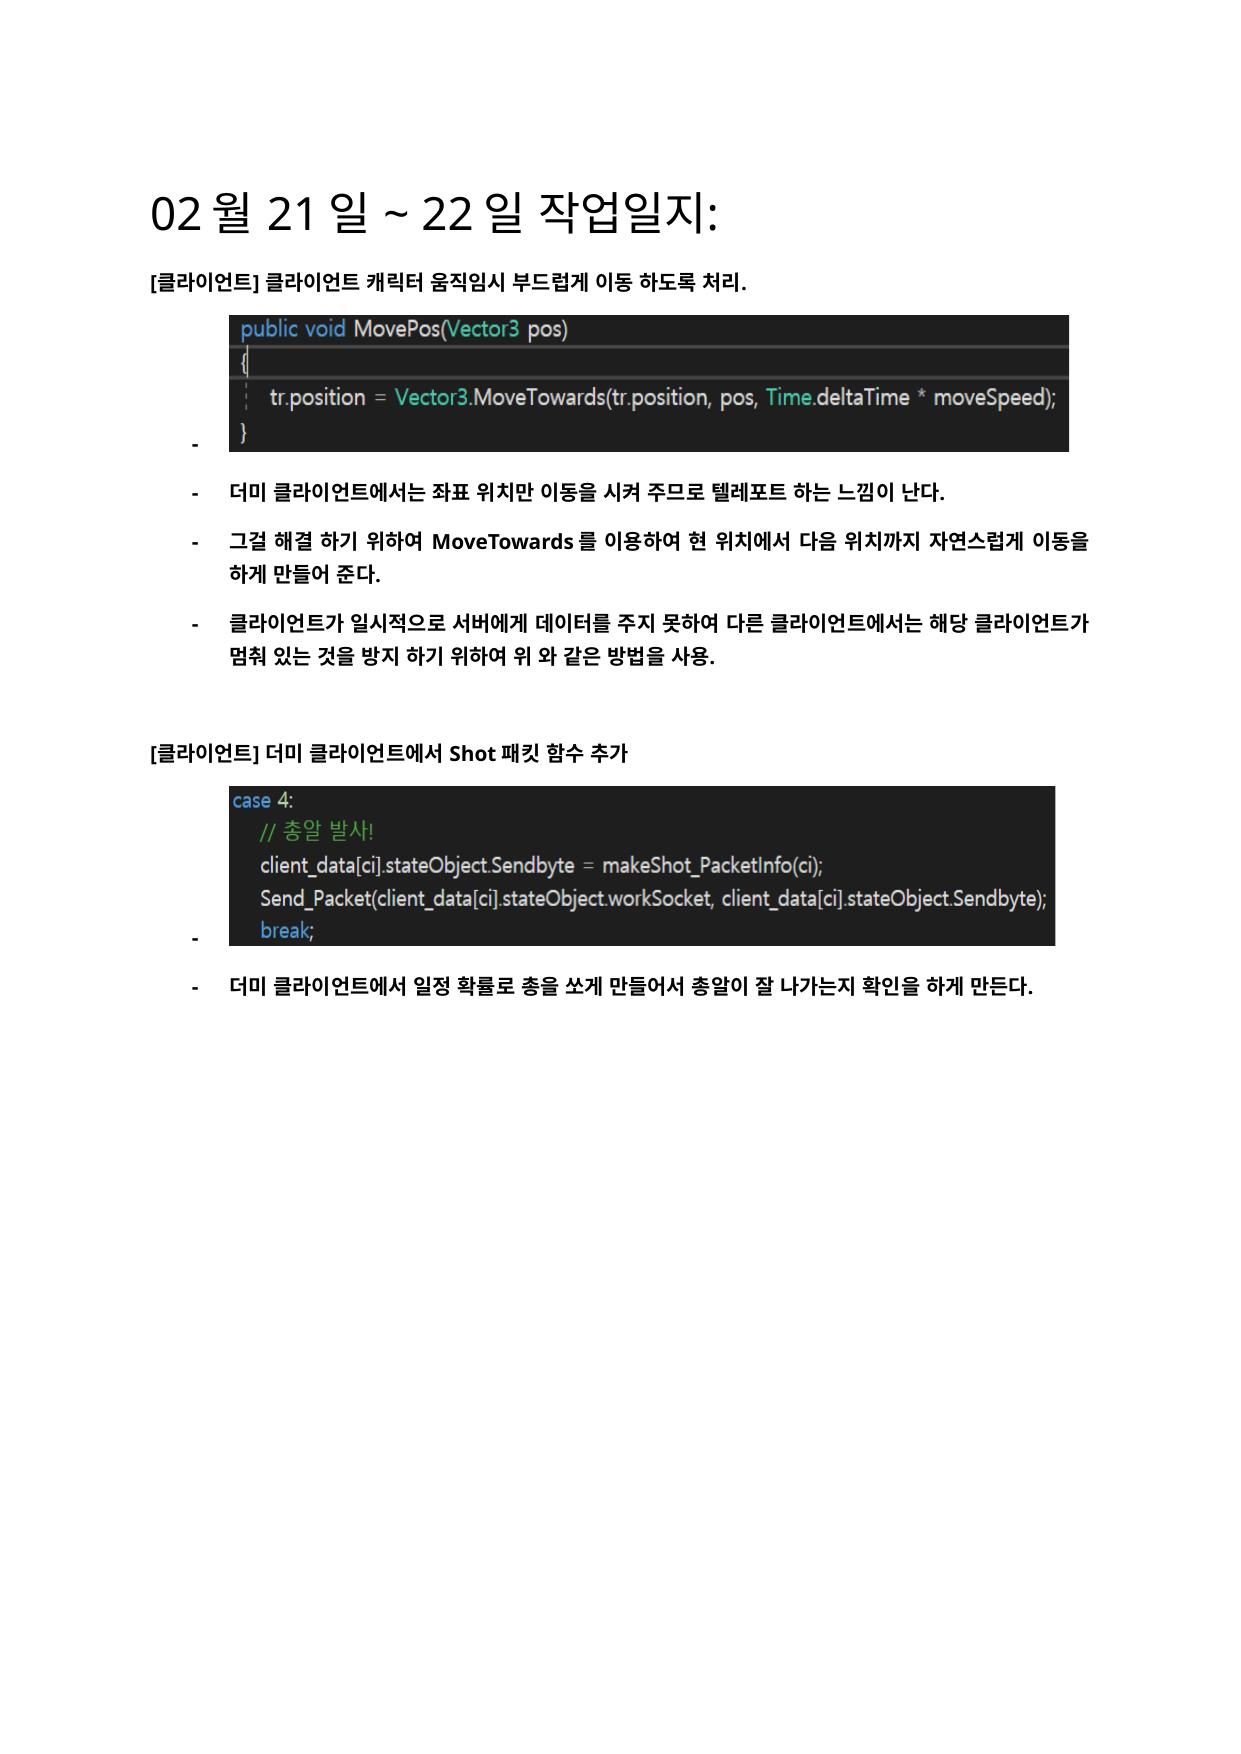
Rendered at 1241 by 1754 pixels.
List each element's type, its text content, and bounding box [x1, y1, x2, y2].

picture [229, 786, 1056, 946]
list 그걸 해결 하기 위하여 MoveTowards를 이용하여 현 위치에서 다음 위치까지 자연스럽게 이동을 하게 만들어 준다. [192, 526, 1090, 588]
list 더미 클라이언트에서 일정 확률로 총을 쏘게 만들어서 총알이 잘 나가는지 확인을 하게 만든다. [192, 970, 1090, 1000]
list 클라이언트가 일시적으로 서버에게 데이터를 주지 못하여 다른 클라이언트에서는 해당 클라이언트가 멈춰 있는 것을 방지 하기 위하여 위 와 같은 방법을 사용. [192, 608, 1090, 671]
picture [229, 315, 1070, 452]
list 더미 클라이언트에서는 좌표 위치만 이동을 시켜 주므로 텔레포트 하는 느낌이 난다. [192, 476, 1090, 506]
text [클라이언트] 더미 클라이언트에서 Shot 패킷 함수 추가 [150, 737, 1090, 767]
text 02월 21일 ~ 22일 작업일지: [150, 177, 1090, 244]
text [클라이언트] 클라이언트 캐릭터 움직임시 부드럽게 이동 하도록 처리. [150, 266, 1090, 296]
